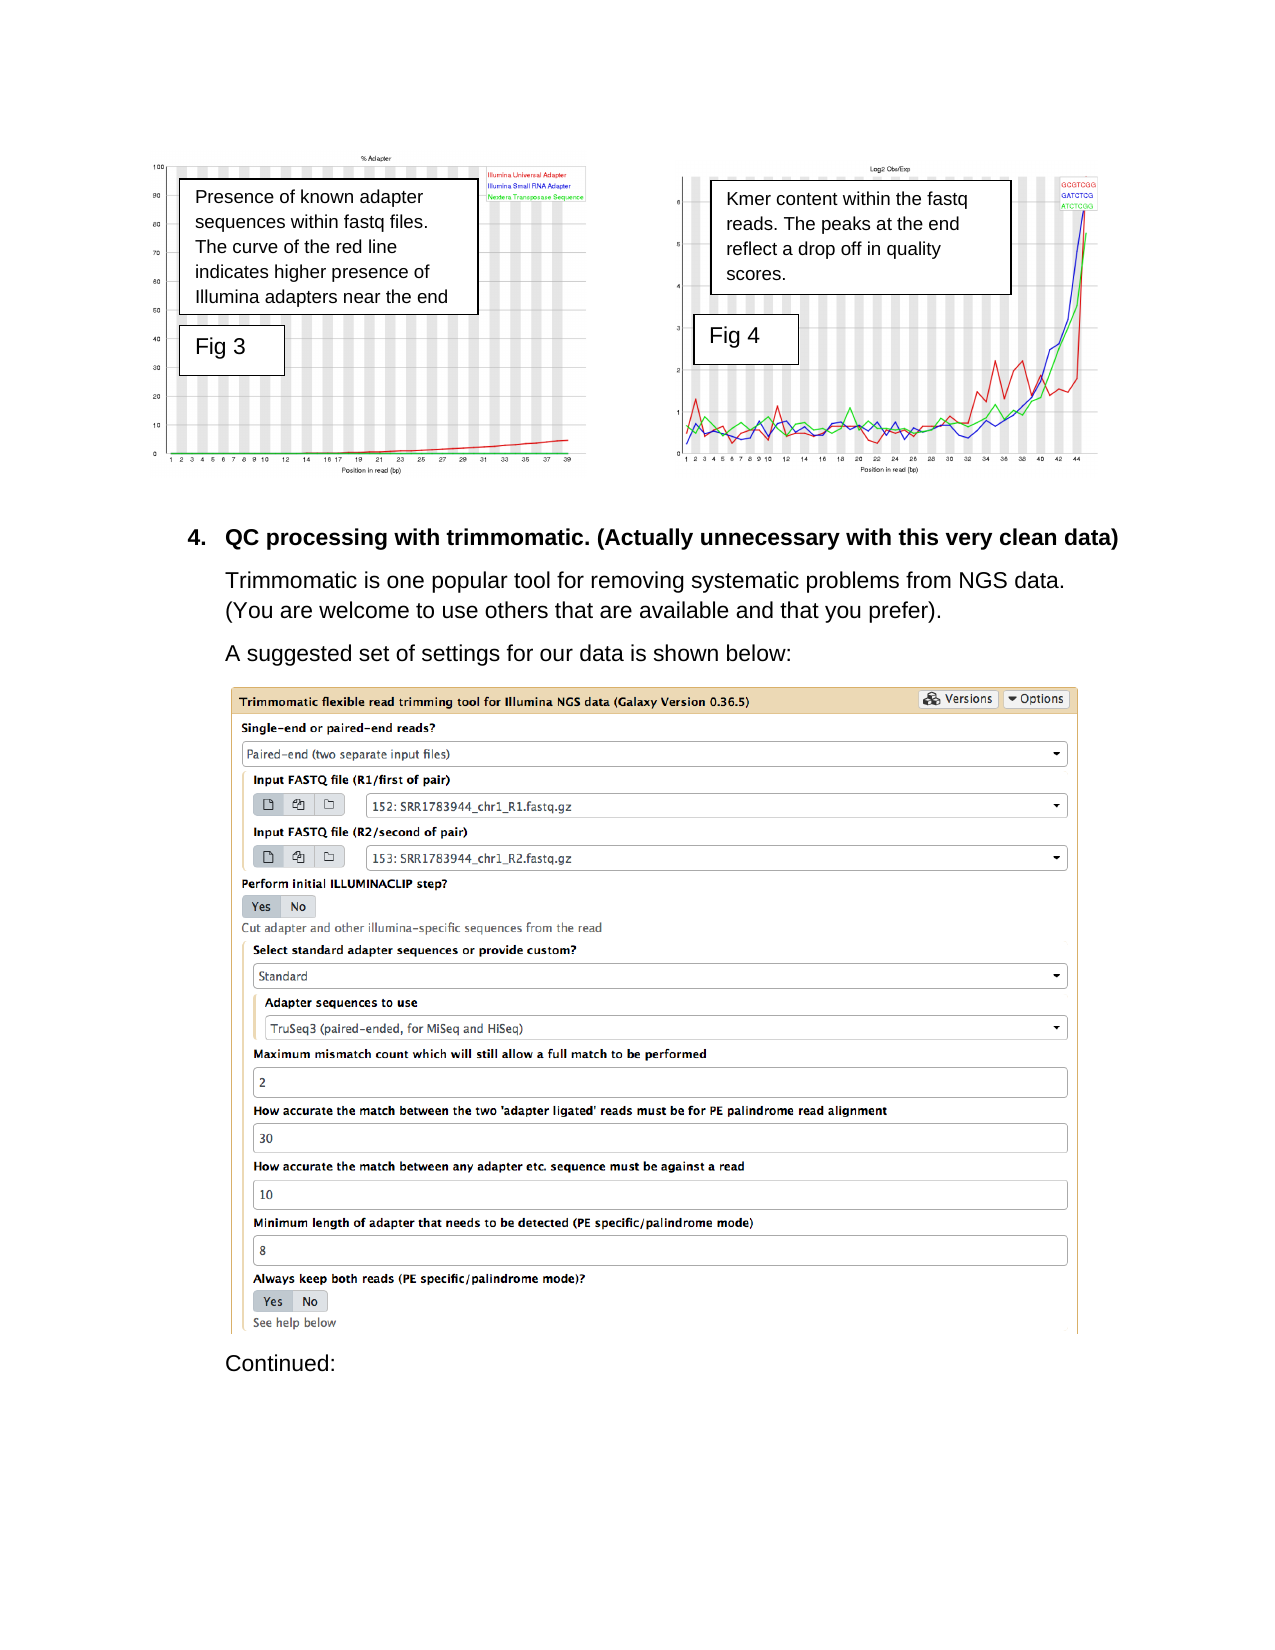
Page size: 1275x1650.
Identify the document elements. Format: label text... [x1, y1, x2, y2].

text Continued: [225, 1350, 1125, 1376]
picture [150, 150, 587, 478]
text A suggested set of settings for our data is shown below: [225, 640, 1125, 666]
picture [225, 682, 1085, 1334]
list QC processing with trimmomatic. (Actually unnecessary with this very clean data) [187, 524, 1125, 550]
text Trimmomatic is one popular tool for removing systematic problems from NGS data. (You are welcome to use others that are available and that you prefer). [225, 567, 1125, 623]
picture [675, 160, 1098, 478]
